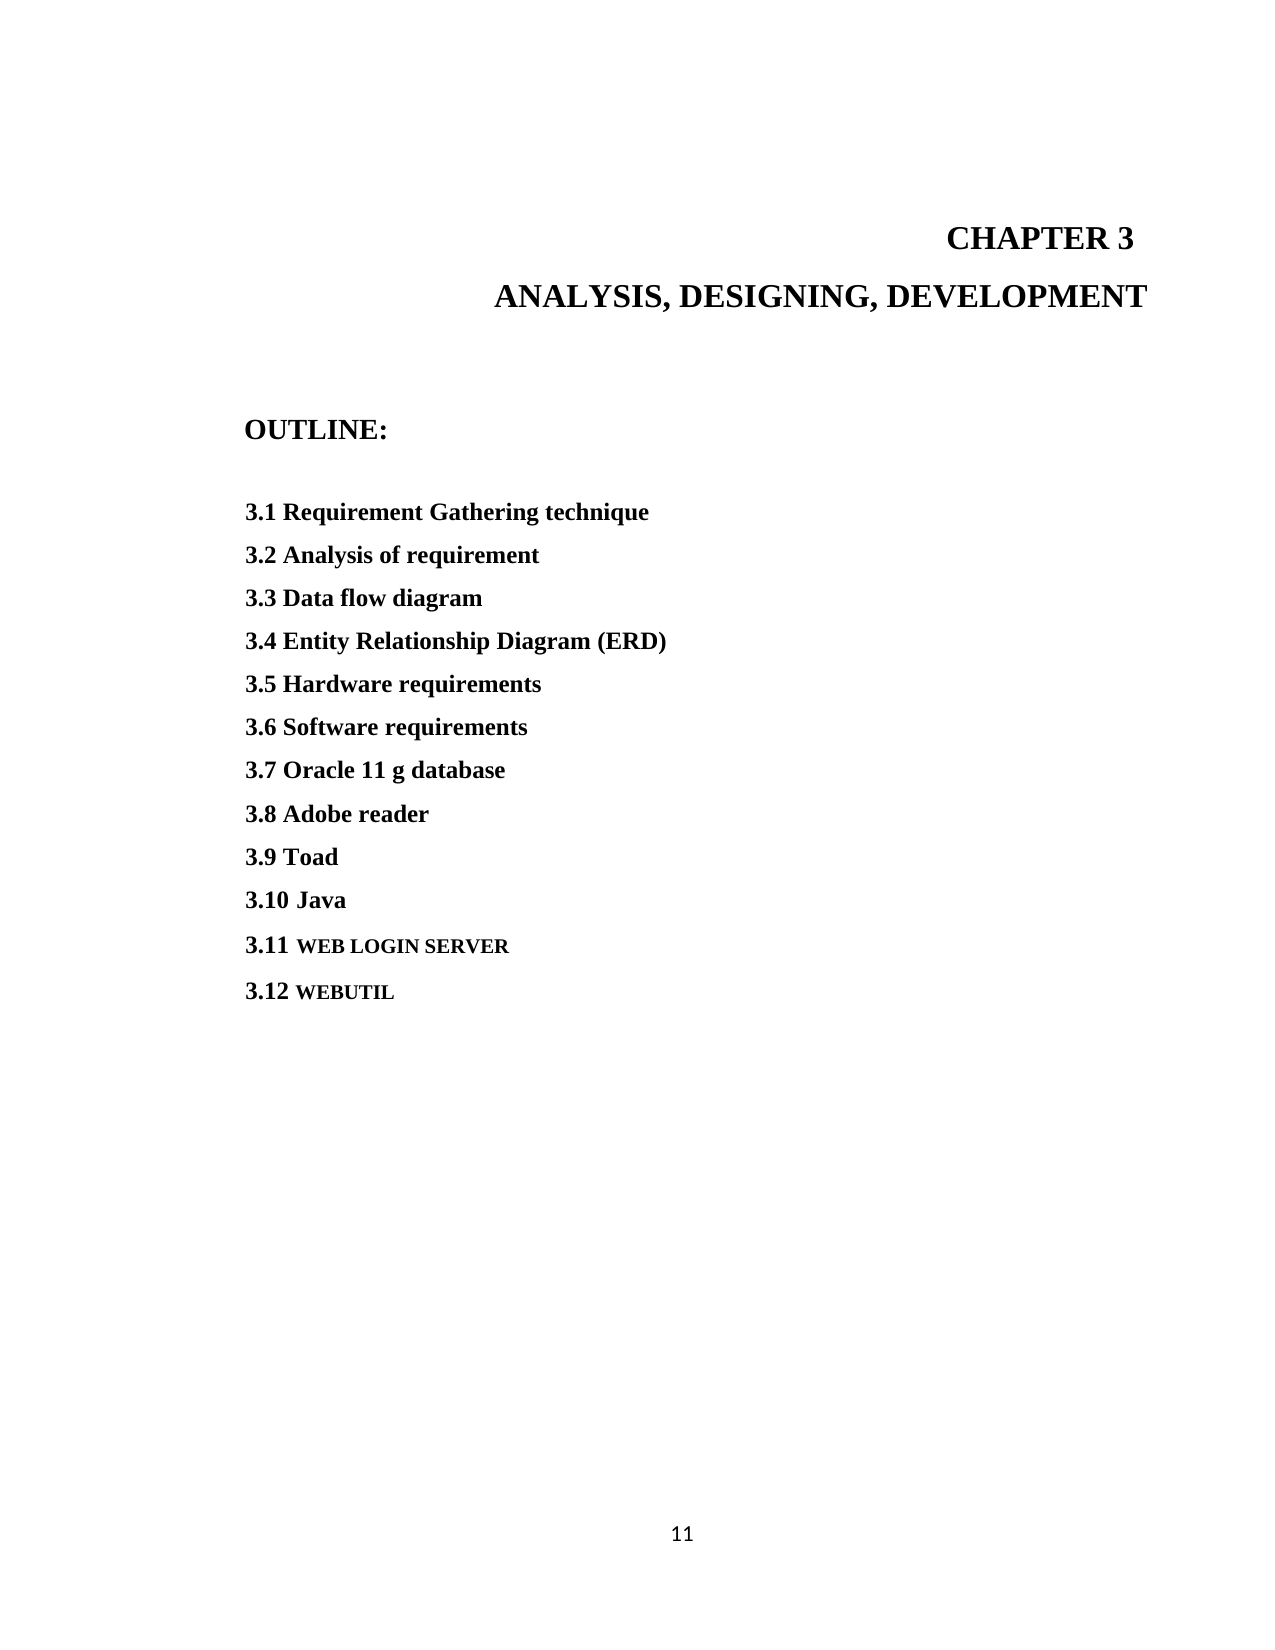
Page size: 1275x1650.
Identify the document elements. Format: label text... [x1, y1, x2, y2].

subtitle 3.9 Toad [245, 842, 1254, 871]
subtitle 3.10 Java [245, 885, 1254, 914]
text 3.2 Analysis of requirement [245, 540, 1254, 569]
subtitle 3.7 Oracle 11 g database [245, 756, 1254, 784]
subtitle 3.12 WEBUTIL [245, 976, 1254, 1005]
subtitle 3.6 Software requirements [245, 712, 1254, 741]
subtitle 3.5 Hardware requirements [245, 669, 1254, 698]
text ANALYSIS, DESIGNING, DEVELOPMENT [177, 276, 1186, 314]
text OUTLINE: [177, 412, 1186, 445]
text 3.1 Requirement Gathering technique [245, 497, 1254, 526]
subtitle 3.8 Adobe reader [245, 799, 1254, 827]
subtitle 3.11 WEB LOGIN SERVER [245, 930, 1254, 959]
text 3.3 Data flow diagram [245, 583, 1254, 612]
text 3.4 Entity Relationship Diagram (ERD) [245, 626, 1254, 655]
subtitle CHAPTER 3 [177, 218, 1186, 257]
